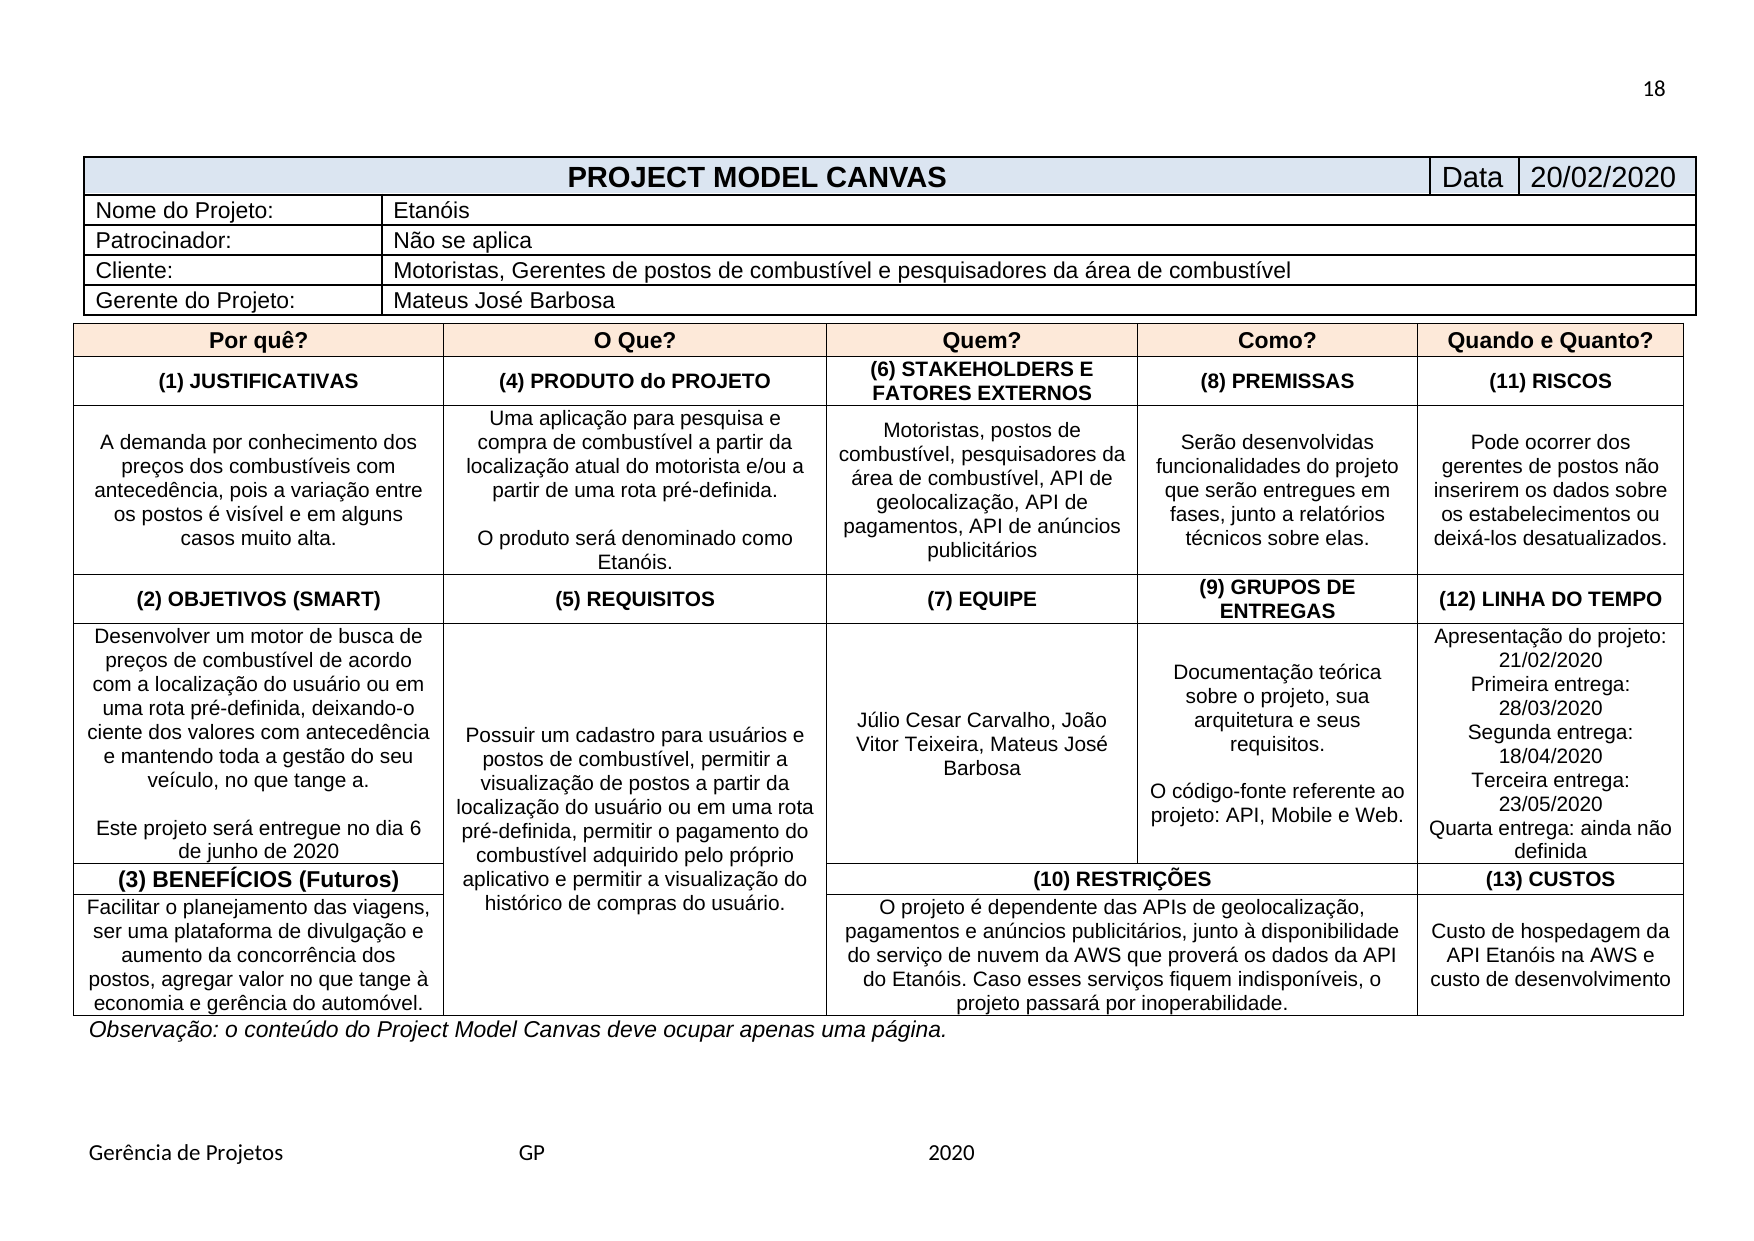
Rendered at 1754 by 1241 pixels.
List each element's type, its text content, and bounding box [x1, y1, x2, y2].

table_cell Etanóis [383, 196, 1695, 223]
table_cell Possuir um cadastro para usuários e postos de combustível, permitir a visualização de postos a partir da localização do usuário ou em uma rota pré-definida, permitir o pagamento do combustível adquirido pelo próprio aplicativo e permitir a visualização do histórico de compras do usuário. [444, 624, 826, 1014]
table_cell (3) BENEFÍCIOS (Futuros) [74, 864, 443, 894]
table_header Quando e Quanto? [1418, 324, 1683, 356]
table_cell Mateus José Barbosa [383, 286, 1695, 313]
table_cell Facilitar o planejamento das viagens, ser uma plataforma de divulgação e aumento da concorrência dos postos, agregar valor no que tange à economia e gerência do automóvel. [74, 895, 443, 1014]
table_cell (5) REQUISITOS [444, 575, 826, 623]
table_header Por quê? [74, 324, 443, 356]
table_cell Serão desenvolvidas funcionalidades do projeto que serão entregues em fases, junto a relatórios técnicos sobre elas. [1138, 406, 1417, 574]
table_cell (7) EQUIPE [827, 575, 1137, 623]
table_cell (4) PRODUTO do PROJETO [444, 357, 826, 405]
table_header 20/02/2020 [1520, 158, 1695, 193]
table_cell Motoristas, Gerentes de postos de combustível e pesquisadores da área de combustível [383, 256, 1695, 283]
table_cell (2) OBJETIVOS (SMART) [74, 575, 443, 623]
table_cell (13) CUSTOS [1418, 864, 1683, 894]
table_cell Motoristas, postos de combustível, pesquisadores da área de combustível, API de geolocalização, API de pagamentos, API de anúncios publicitários [827, 406, 1137, 574]
table_cell A demanda por conhecimento dos preços dos combustíveis com antecedência, pois a variação entre os postos é visível e em alguns casos muito alta. [74, 406, 443, 574]
table_header Quem? [827, 324, 1137, 356]
table_cell Desenvolver um motor de busca de preços de combustível de acordo com a localização do usuário ou em uma rota pré-definida, deixando-o ciente dos valores com antecedência e mantendo toda a gestão do seu veículo, no que tange a. Este projeto será entregue no dia 6 de junho de 2020 [74, 624, 443, 863]
table_cell Júlio Cesar Carvalho, João Vitor Teixeira, Mateus José Barbosa [827, 624, 1137, 863]
table_cell Cliente: [85, 256, 381, 283]
table_cell (12) LINHA DO TEMPO [1418, 575, 1683, 623]
table_header PROJECT MODEL CANVAS [85, 158, 1429, 193]
table_header O Que? [444, 324, 826, 356]
table_cell (6) STAKEHOLDERS E FATORES EXTERNOS [827, 357, 1137, 405]
table_cell (9) GRUPOS DE ENTREGAS [1138, 575, 1417, 623]
table_header Data [1431, 158, 1518, 193]
table_cell (1) JUSTIFICATIVAS [74, 357, 443, 405]
table_cell (10) RESTRIÇÕES [827, 864, 1417, 894]
table_cell Custo de hospedagem da API Etanóis na AWS e custo de desenvolvimento [1418, 895, 1683, 1014]
table_cell Pode ocorrer dos gerentes de postos não inserirem os dados sobre os estabelecimentos ou deixá-los desatualizados. [1418, 406, 1683, 574]
table_cell Gerente do Projeto: [85, 286, 381, 313]
table_cell O projeto é dependente das APIs de geolocalização, pagamentos e anúncios publicitários, junto à disponibilidade do serviço de nuvem da AWS que proverá os dados da API do Etanóis. Caso esses serviços fiquem indisponíveis, o projeto passará por inoperabilidade. [827, 895, 1417, 1014]
table_cell (8) PREMISSAS [1138, 357, 1417, 405]
table_cell Documentação teórica sobre o projeto, sua arquitetura e seus requisitos. O código-fonte referente ao projeto: API, Mobile e Web. [1138, 624, 1417, 863]
table_cell Uma aplicação para pesquisa e compra de combustível a partir da localização atual do motorista e/ou a partir de uma rota pré-definida. O produto será denominado como Etanóis. [444, 406, 826, 574]
table_cell Nome do Projeto: [85, 196, 381, 223]
text Observação: o conteúdo do Project Model Canvas deve ocupar apenas uma página. [89, 1016, 1665, 1042]
table_cell (11) RISCOS [1418, 357, 1683, 405]
table_cell Apresentação do projeto: 21/02/2020 Primeira entrega: 28/03/2020 Segunda entrega: 18/04/2020 Terceira entrega: 23/05/2020 Quarta entrega: ainda não definida [1418, 624, 1683, 863]
table_cell Não se aplica [383, 226, 1695, 253]
table_header Como? [1138, 324, 1417, 356]
table_cell Patrocinador: [85, 226, 381, 253]
